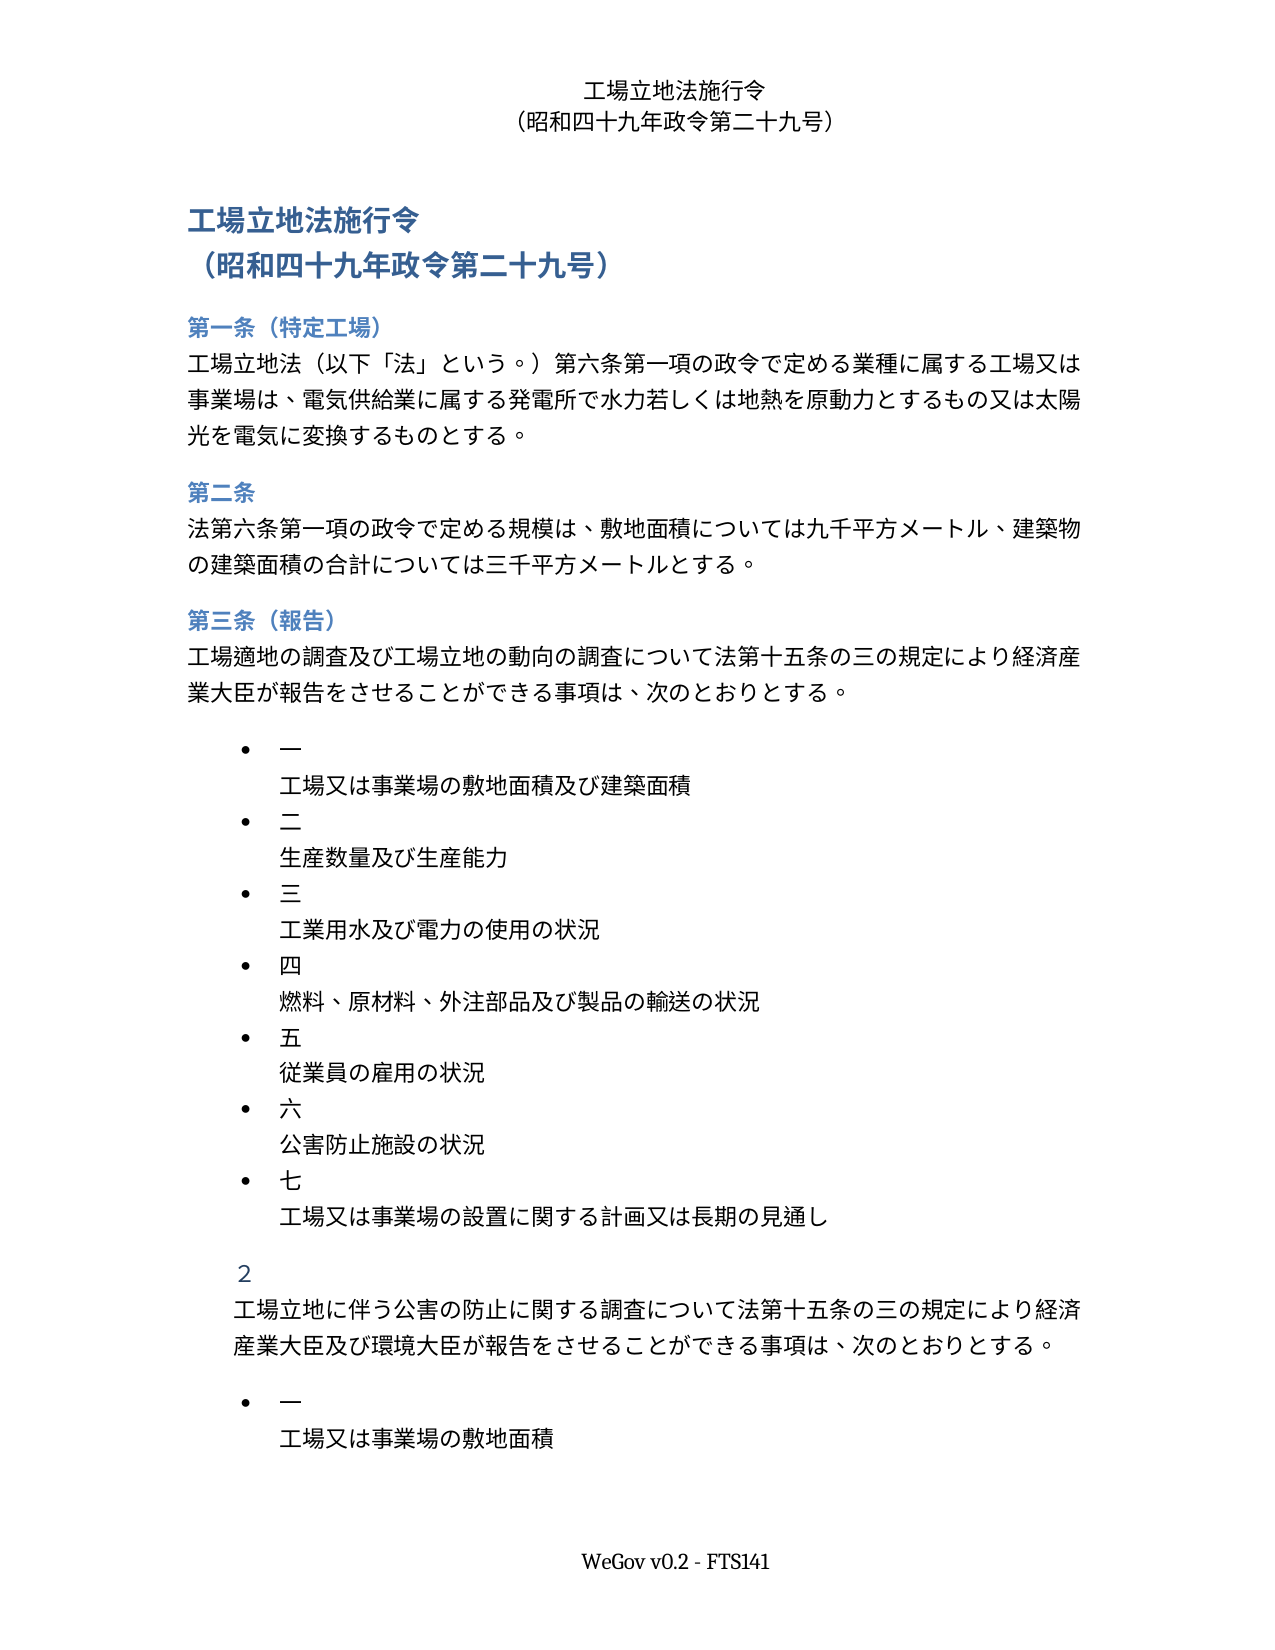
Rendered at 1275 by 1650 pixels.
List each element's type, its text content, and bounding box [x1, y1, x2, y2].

text 工場適地の調査及び工場立地の動向の調査について法第十五条の三の規定により経済産業大臣が報告をさせることができる事項は、次のとおりとする。 [187, 641, 1087, 708]
list 六 公害防止施設の状況 [242, 1093, 1087, 1161]
subtitle 第三条（報告） [187, 605, 1087, 637]
subtitle ２ [233, 1258, 1087, 1289]
text 法第六条第一項の政令で定める規模は、敷地面積については九千平方メートル、建築物の建築面積の合計については三千平方メートルとする。 [187, 513, 1087, 580]
list 一 工場又は事業場の敷地面積及び建築面積 [242, 734, 1087, 801]
list 三 工業用水及び電力の使用の状況 [242, 878, 1087, 945]
text 工場立地に伴う公害の防止に関する調査について法第十五条の三の規定により経済産業大臣及び環境大臣が報告をさせることができる事項は、次のとおりとする。 [233, 1294, 1087, 1361]
list 二 生産数量及び生産能力 [242, 806, 1087, 873]
subtitle 工場立地法施行令 （昭和四十九年政令第二十九号） [187, 200, 1087, 285]
list 七 工場又は事業場の設置に関する計画又は長期の見通し [242, 1165, 1087, 1232]
subtitle 第一条（特定工場） [187, 312, 1087, 343]
subtitle 第二条 [187, 477, 1087, 508]
text 工場立地法（以下「法」という。）第六条第一項の政令で定める業種に属する工場又は事業場は、電気供給業に属する発電所で水力若しくは地熱を原動力とするもの又は太陽光を電気に変換するものとする。 [187, 348, 1087, 451]
list 一 工場又は事業場の敷地面積 [242, 1387, 1087, 1454]
list 五 従業員の雇用の状況 [242, 1021, 1087, 1089]
list 四 燃料、原材料、外注部品及び製品の輸送の状況 [242, 949, 1087, 1017]
